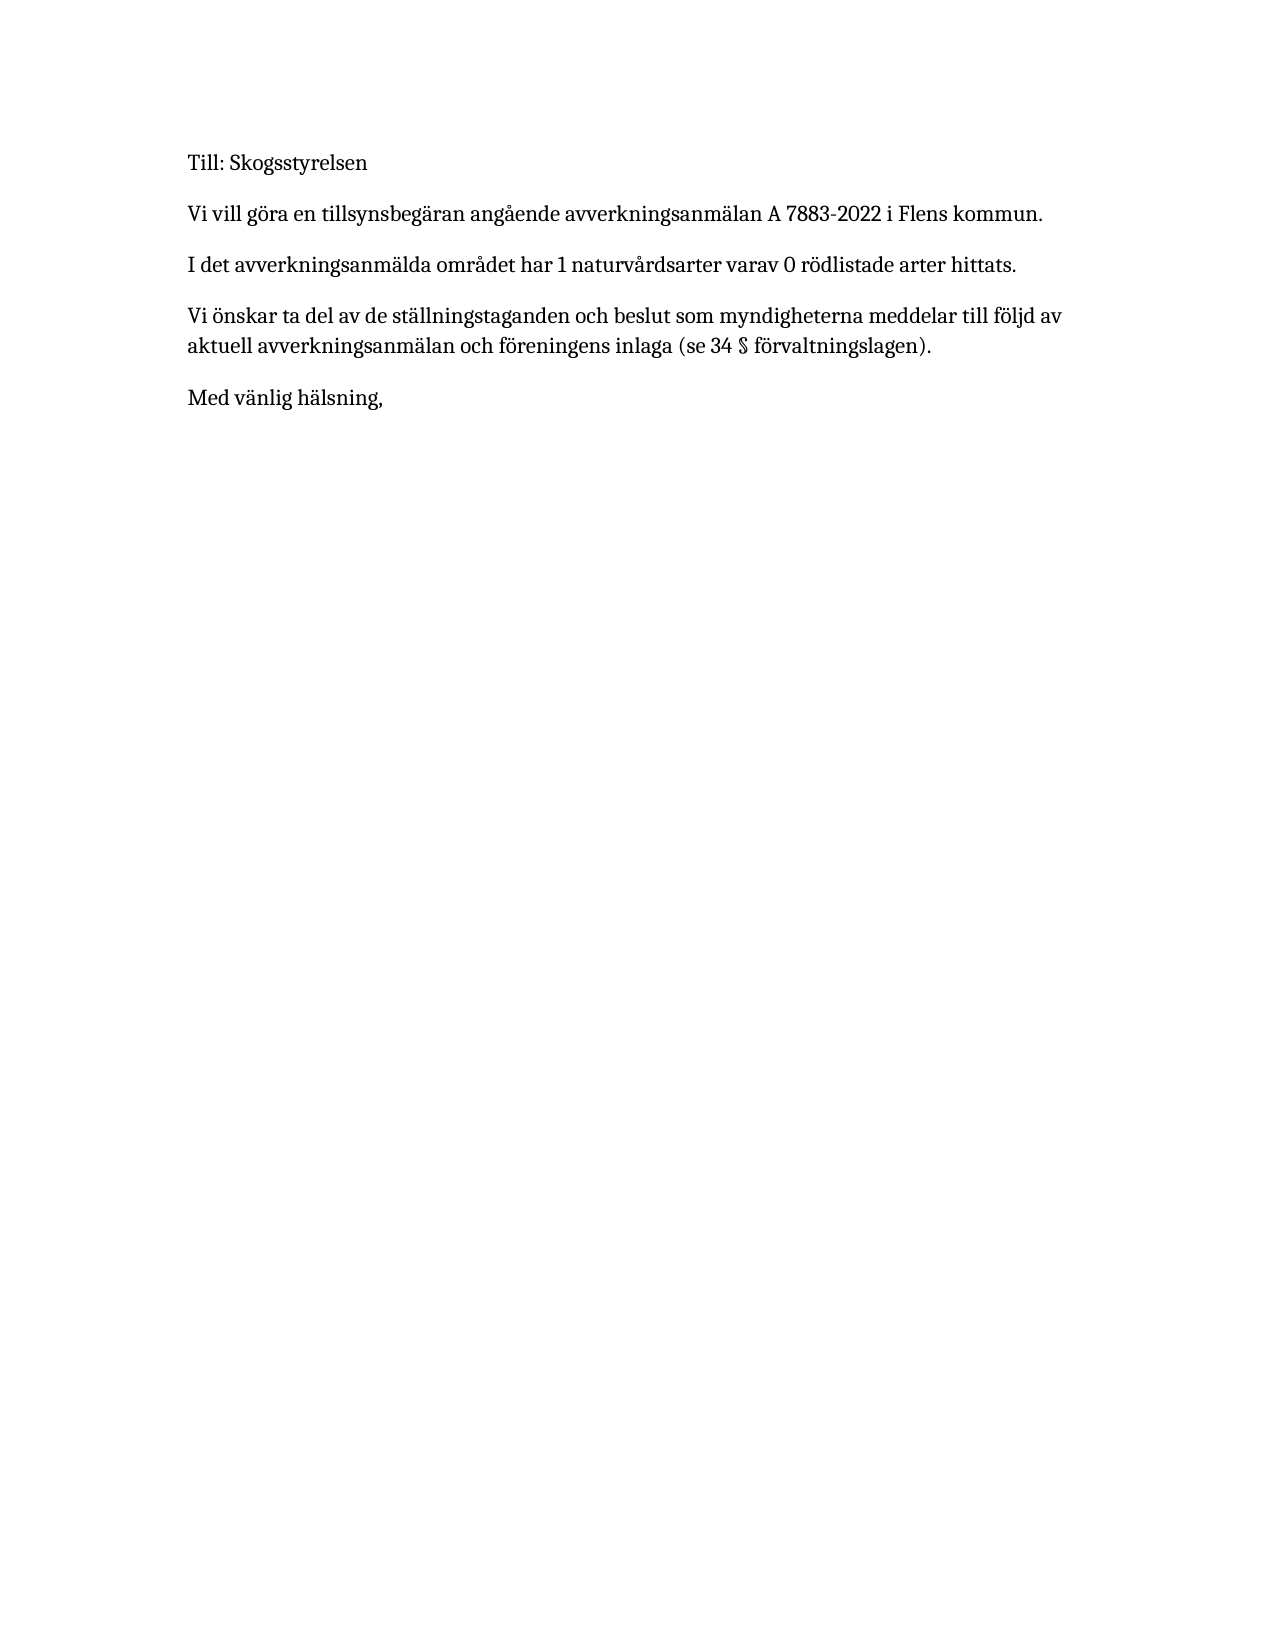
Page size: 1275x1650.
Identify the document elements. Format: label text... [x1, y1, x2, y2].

text Vi önskar ta del av de ställningstaganden och beslut som myndigheterna meddelar till följd av aktuell avverkningsanmälan och föreningens inlaga (se 34 § förvaltningslagen). [187, 303, 1087, 360]
text Vi vill göra en tillsynsbegäran angående avverkningsanmälan A 7883-2022 i Flens kommun. [187, 201, 1087, 227]
text I det avverkningsanmälda området har 1 naturvårdsarter varav 0 rödlistade arter hittats. [187, 252, 1087, 278]
text Till: Skogsstyrelsen [187, 150, 1087, 176]
text Med vänlig hälsning, [187, 384, 1087, 441]
